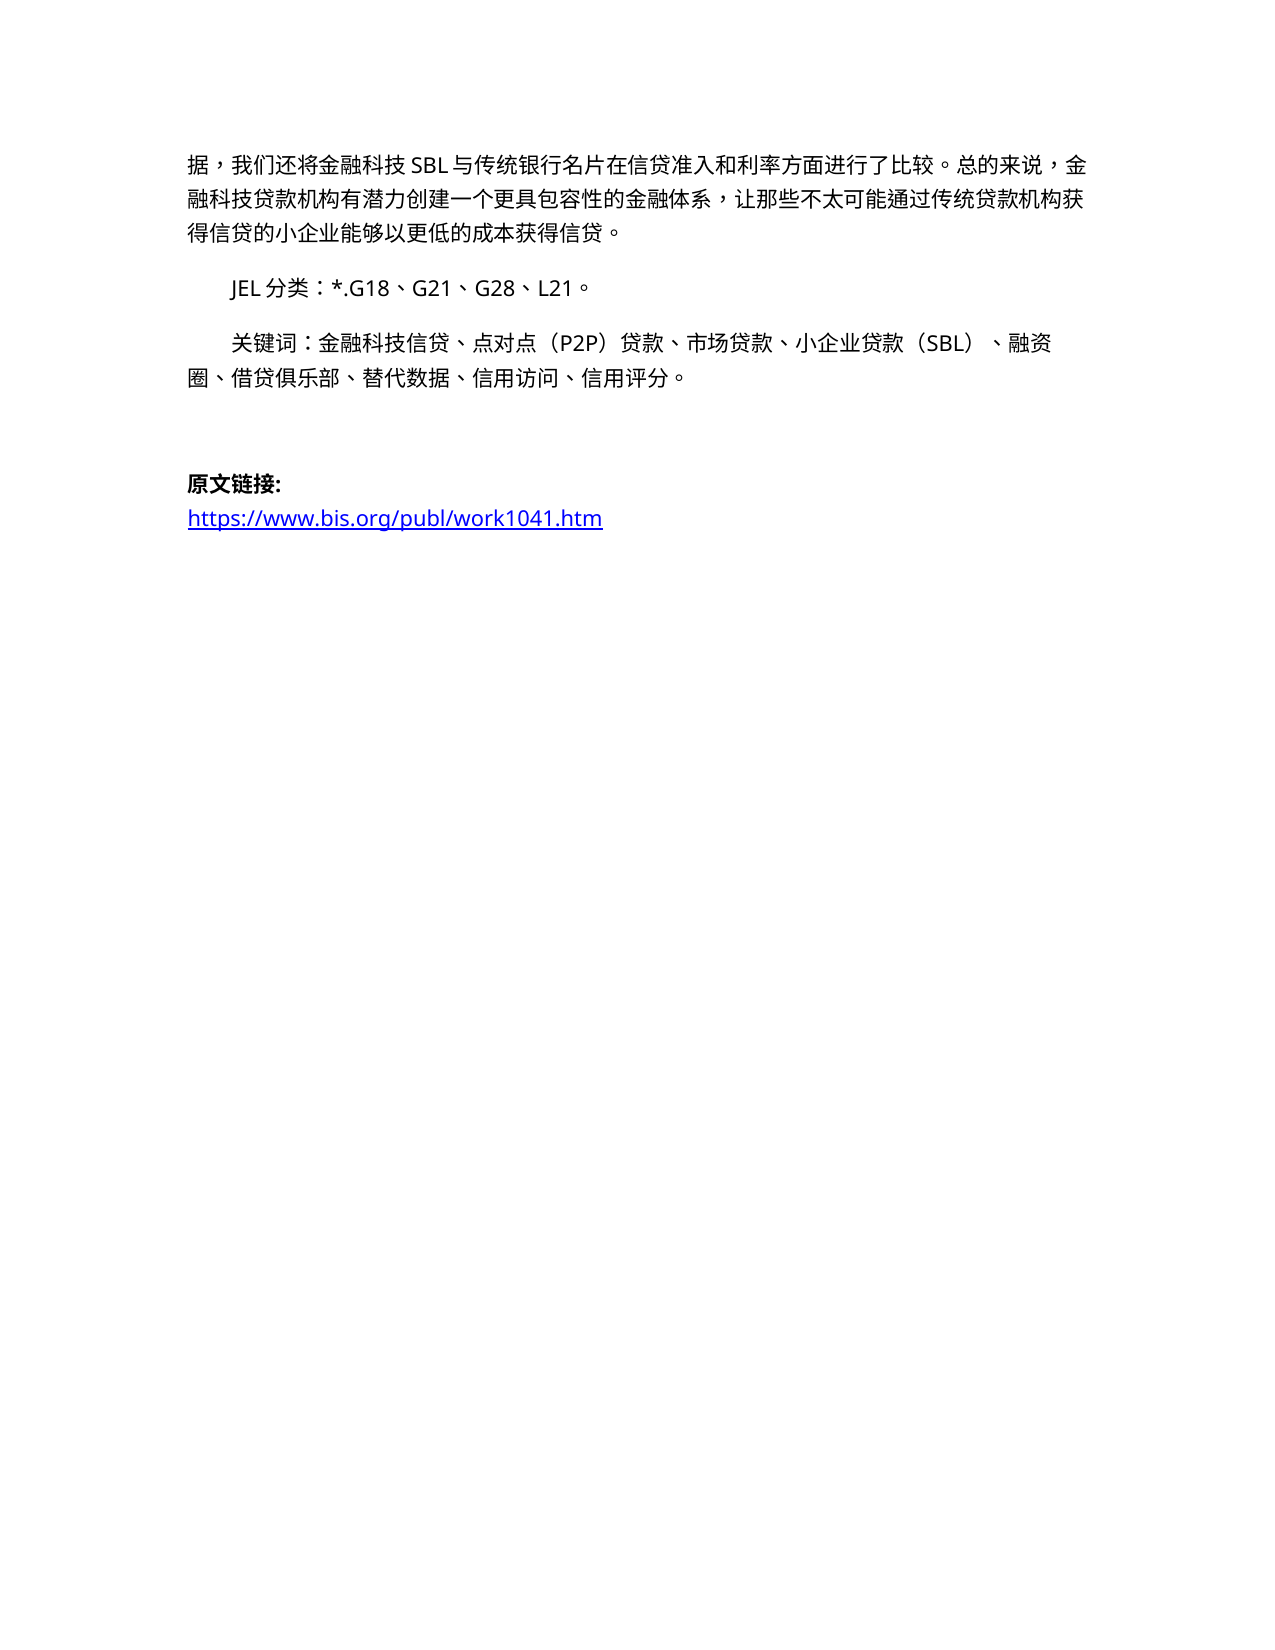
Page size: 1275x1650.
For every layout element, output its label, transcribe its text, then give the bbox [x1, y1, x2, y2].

text 关键词：金融科技信贷、点对点（P2P）贷款、市场贷款、小企业贷款（SBL）、融资圈、借贷俱乐部、替代数据、信用访问、信用评分。 [187, 328, 1087, 392]
text JEL分类：*.G18、G21、G28、L21。 [187, 273, 1087, 303]
text 原文链接: https://www.bis.org/publ/work1041.htm [187, 468, 1087, 532]
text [187, 150, 1087, 248]
